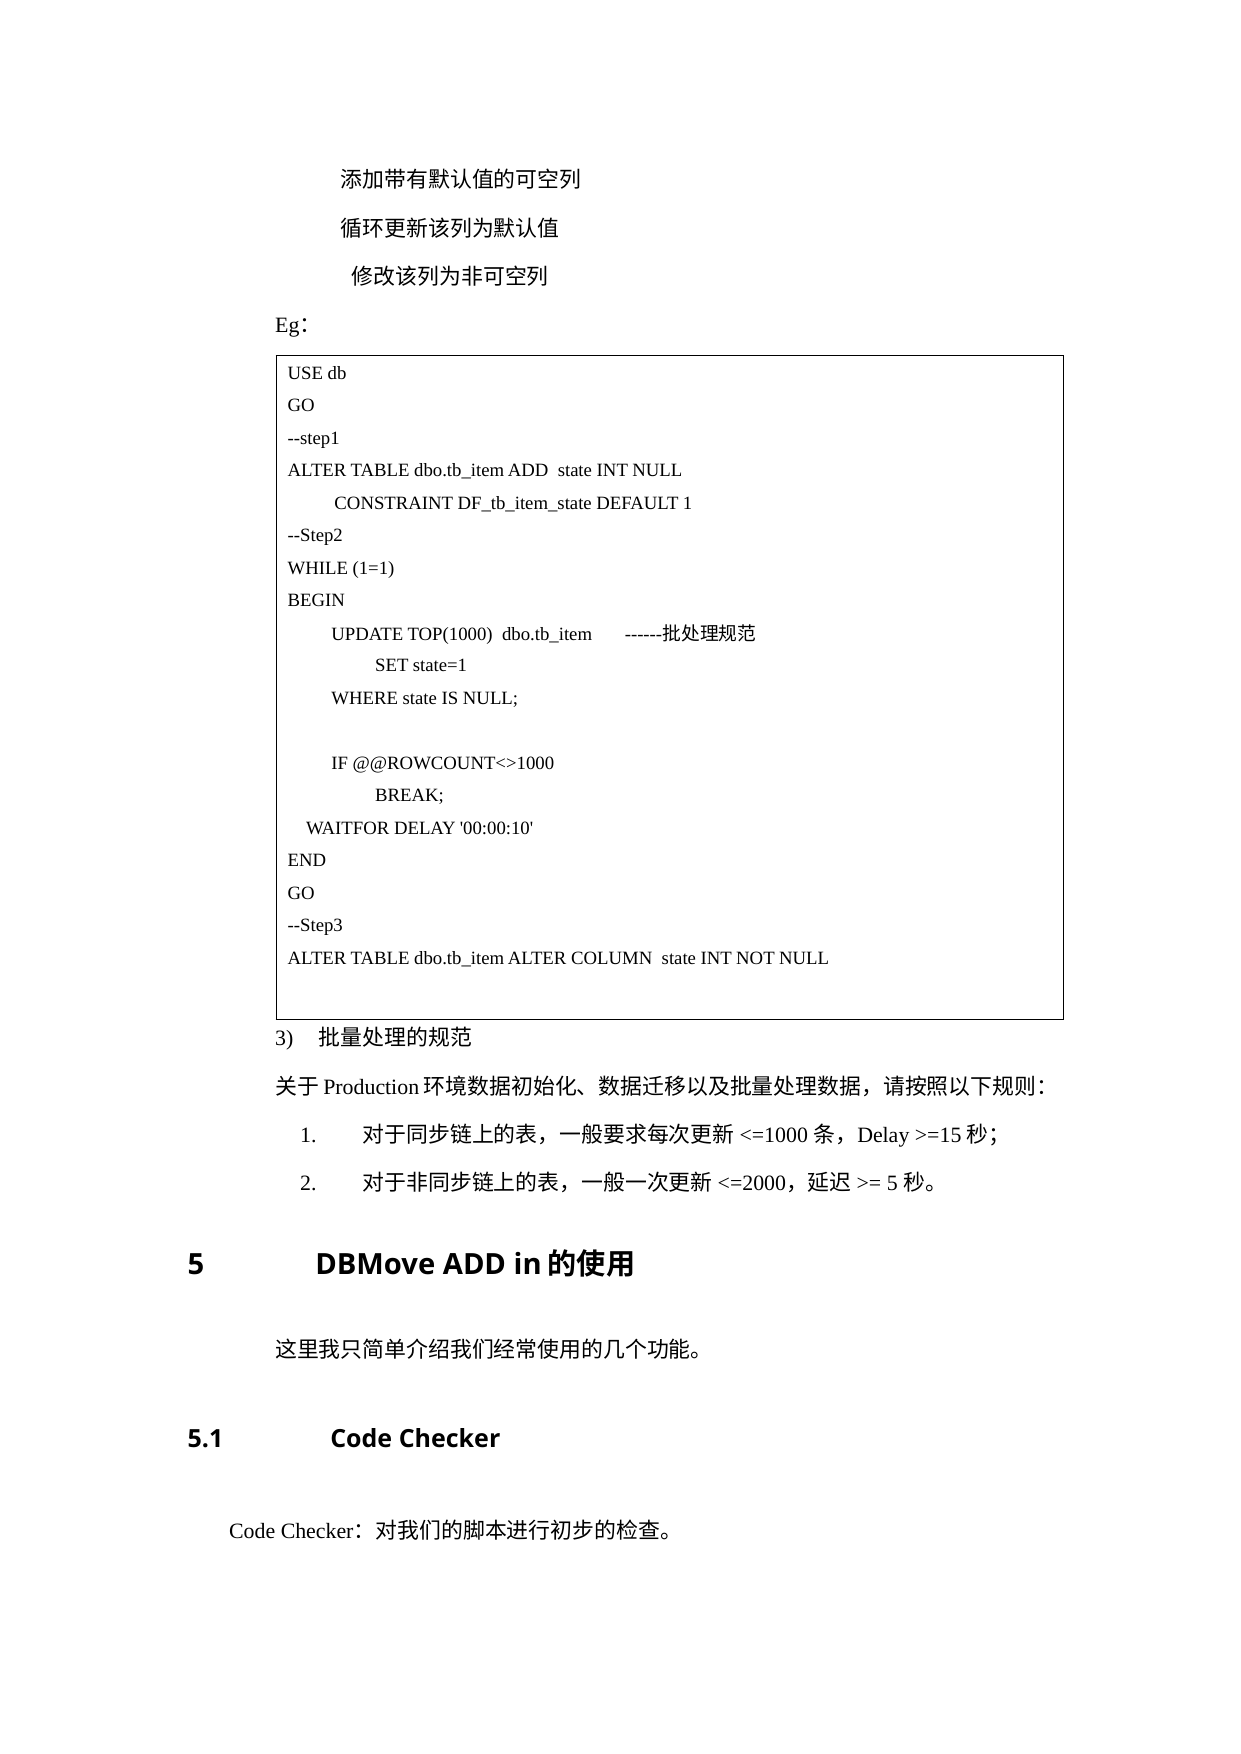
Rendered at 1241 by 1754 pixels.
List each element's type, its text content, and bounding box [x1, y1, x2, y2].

subtitle Code Checker [187, 1405, 1053, 1470]
list 批量处理的规范 [275, 1020, 1053, 1052]
text Code Checker：对我们的脚本进行初步的检查。 [208, 1512, 1053, 1545]
table_header USE db GO --step1 ALTER TABLE dbo.tb_item ADD state INT NULL CONSTRAINT DF_tb_item_state DEFAULT 1 --Step2 WHILE (1=1) BEGIN UPDATE TOP(1000) dbo.tb_item ------批处理规范 SET state=1 WHERE state IS NULL; IF @@ROWCOUNT<>1000 BREAK; WAITFOR DELAY '00:00:10' END GO --Step3 ALTER TABLE dbo.tb_item ALTER COLUMN state INT NOT NULL [277, 356, 1063, 1019]
text 关于Production环境数据初始化、数据迁移以及批量处理数据，请按照以下规则： [187, 1068, 1053, 1101]
list 对于同步链上的表，一般要求每次更新 <=1000 条，Delay >=15 秒； [300, 1117, 1053, 1149]
text 这里我只简单介绍我们经常使用的几个功能。 [231, 1332, 1053, 1364]
text Eg： [231, 307, 1053, 339]
text 修改该列为非可空列 [275, 259, 1053, 291]
subtitle DBMove ADD in的使用 [187, 1229, 1031, 1294]
list 对于非同步链上的表，一般一次更新 <=2000，延迟 >= 5 秒。 [300, 1165, 1053, 1197]
text 循环更新该列为默认值 [275, 210, 1053, 243]
text 添加带有默认值的可空列 [275, 162, 1053, 194]
